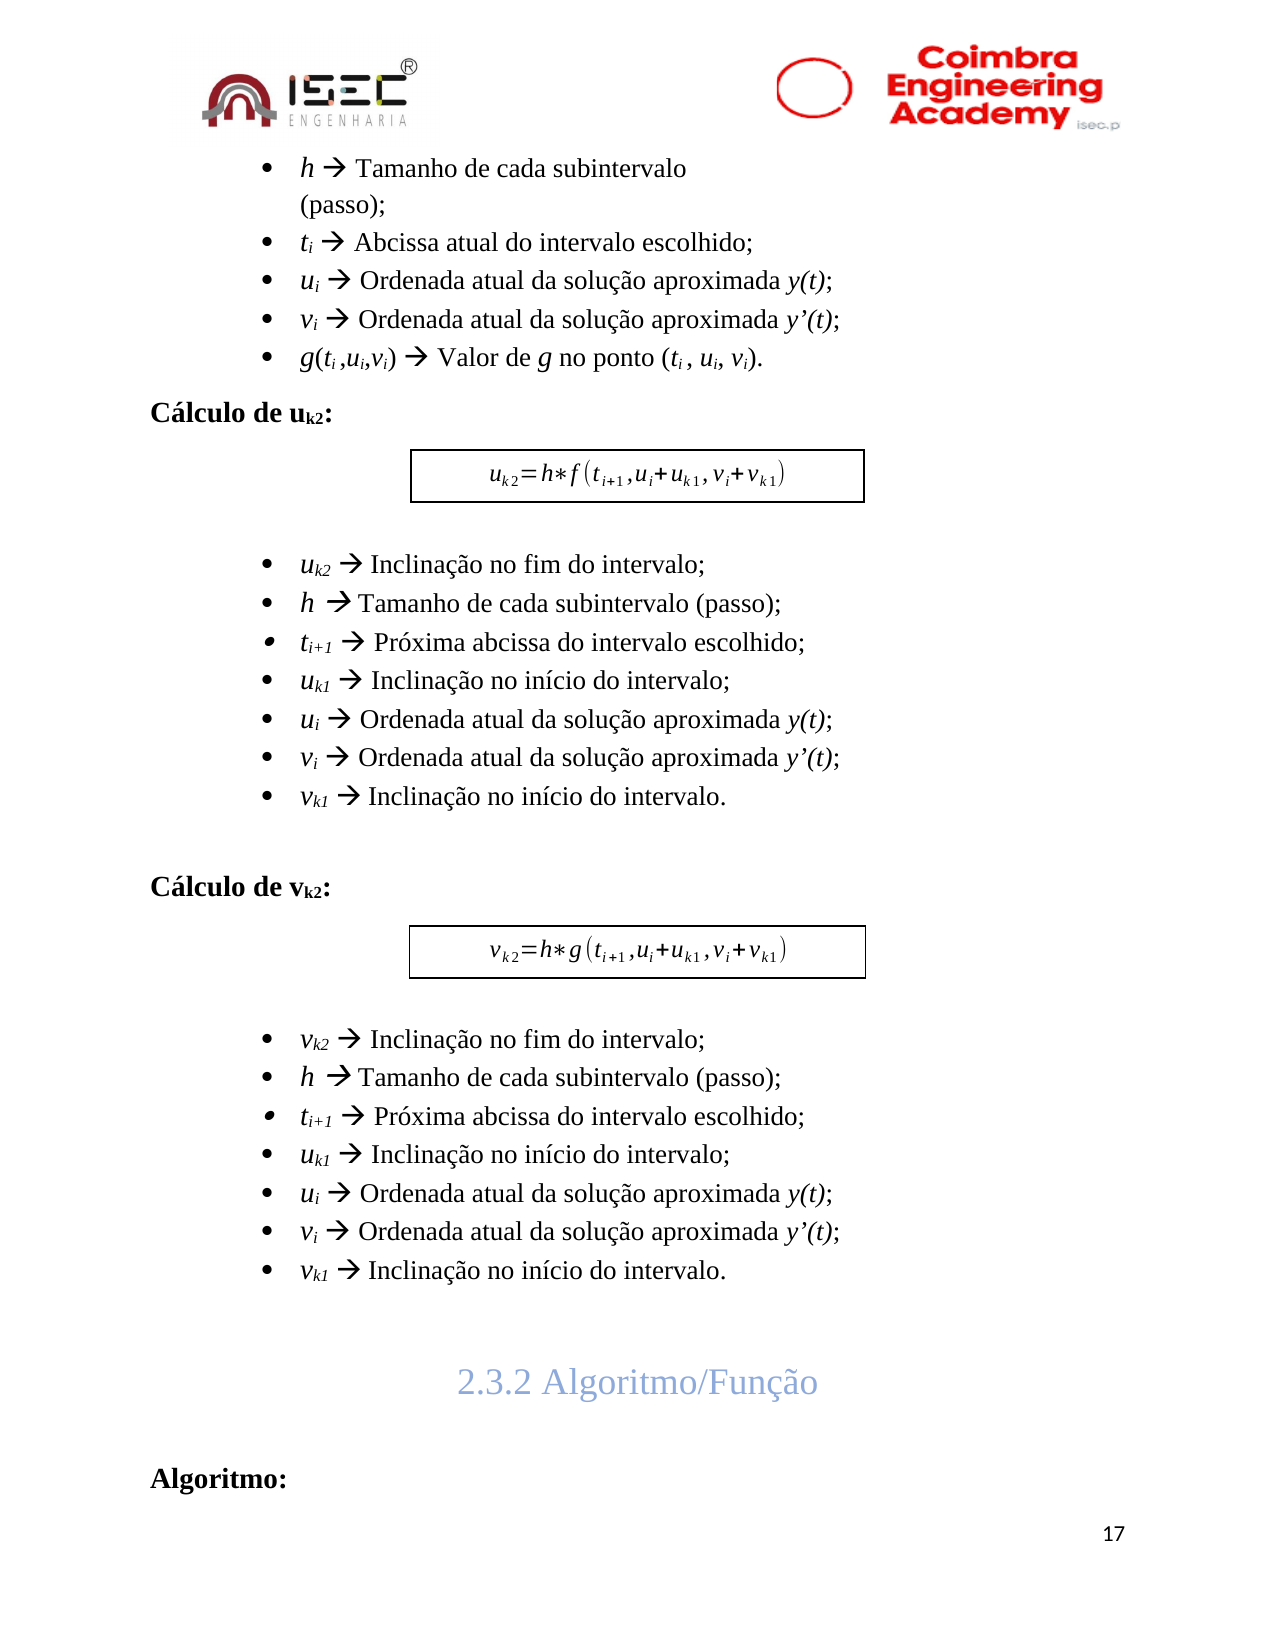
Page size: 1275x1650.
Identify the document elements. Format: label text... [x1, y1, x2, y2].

list ui Ordenada atual da solução aproximada y(t); [262, 1175, 1125, 1208]
picture [168, 34, 441, 147]
list ti Abcissa atual do intervalo escolhido; [262, 224, 1125, 257]
list vk1 Inclinação no início do intervalo. [262, 1252, 1125, 1286]
list uk1 Inclinação no início do intervalo; [262, 1136, 1125, 1170]
list g(ti ,ui,vi) Valor de g no ponto (ti , ui, vi). [262, 339, 1125, 373]
list ui Ordenada atual da solução aproximada y(t); [262, 701, 1125, 734]
list vk1 Inclinação no início do intervalo. [262, 778, 1125, 811]
picture [776, 31, 1121, 151]
text Cálculo de vk2: [150, 869, 1125, 902]
list vk2 Inclinação no fim do intervalo; [262, 1021, 1125, 1054]
text Algoritmo: [150, 1462, 1125, 1495]
list h Tamanho de cada subintervalo (passo); [262, 150, 1125, 219]
list ti+1 Próxima abcissa do intervalo escolhido; [262, 624, 1125, 657]
subtitle 2.3.2 Algoritmo/Função [150, 1360, 1125, 1403]
list h Tamanho de cada subintervalo (passo); [262, 585, 1125, 619]
list h Tamanho de cada subintervalo (passo); [262, 1059, 1125, 1093]
text Cálculo de uk2: [150, 395, 1125, 428]
list ui Ordenada atual da solução aproximada y(t); [262, 262, 1125, 296]
list uk2 Inclinação no fim do intervalo; [262, 547, 1125, 580]
list uk1 Inclinação no início do intervalo; [262, 662, 1125, 696]
list vi Ordenada atual da solução aproximada y’(t); [262, 1213, 1125, 1247]
list ti+1 Próxima abcissa do intervalo escolhido; [262, 1098, 1125, 1131]
list vi Ordenada atual da solução aproximada y’(t); [262, 301, 1125, 334]
list vi Ordenada atual da solução aproximada y’(t); [262, 739, 1125, 773]
